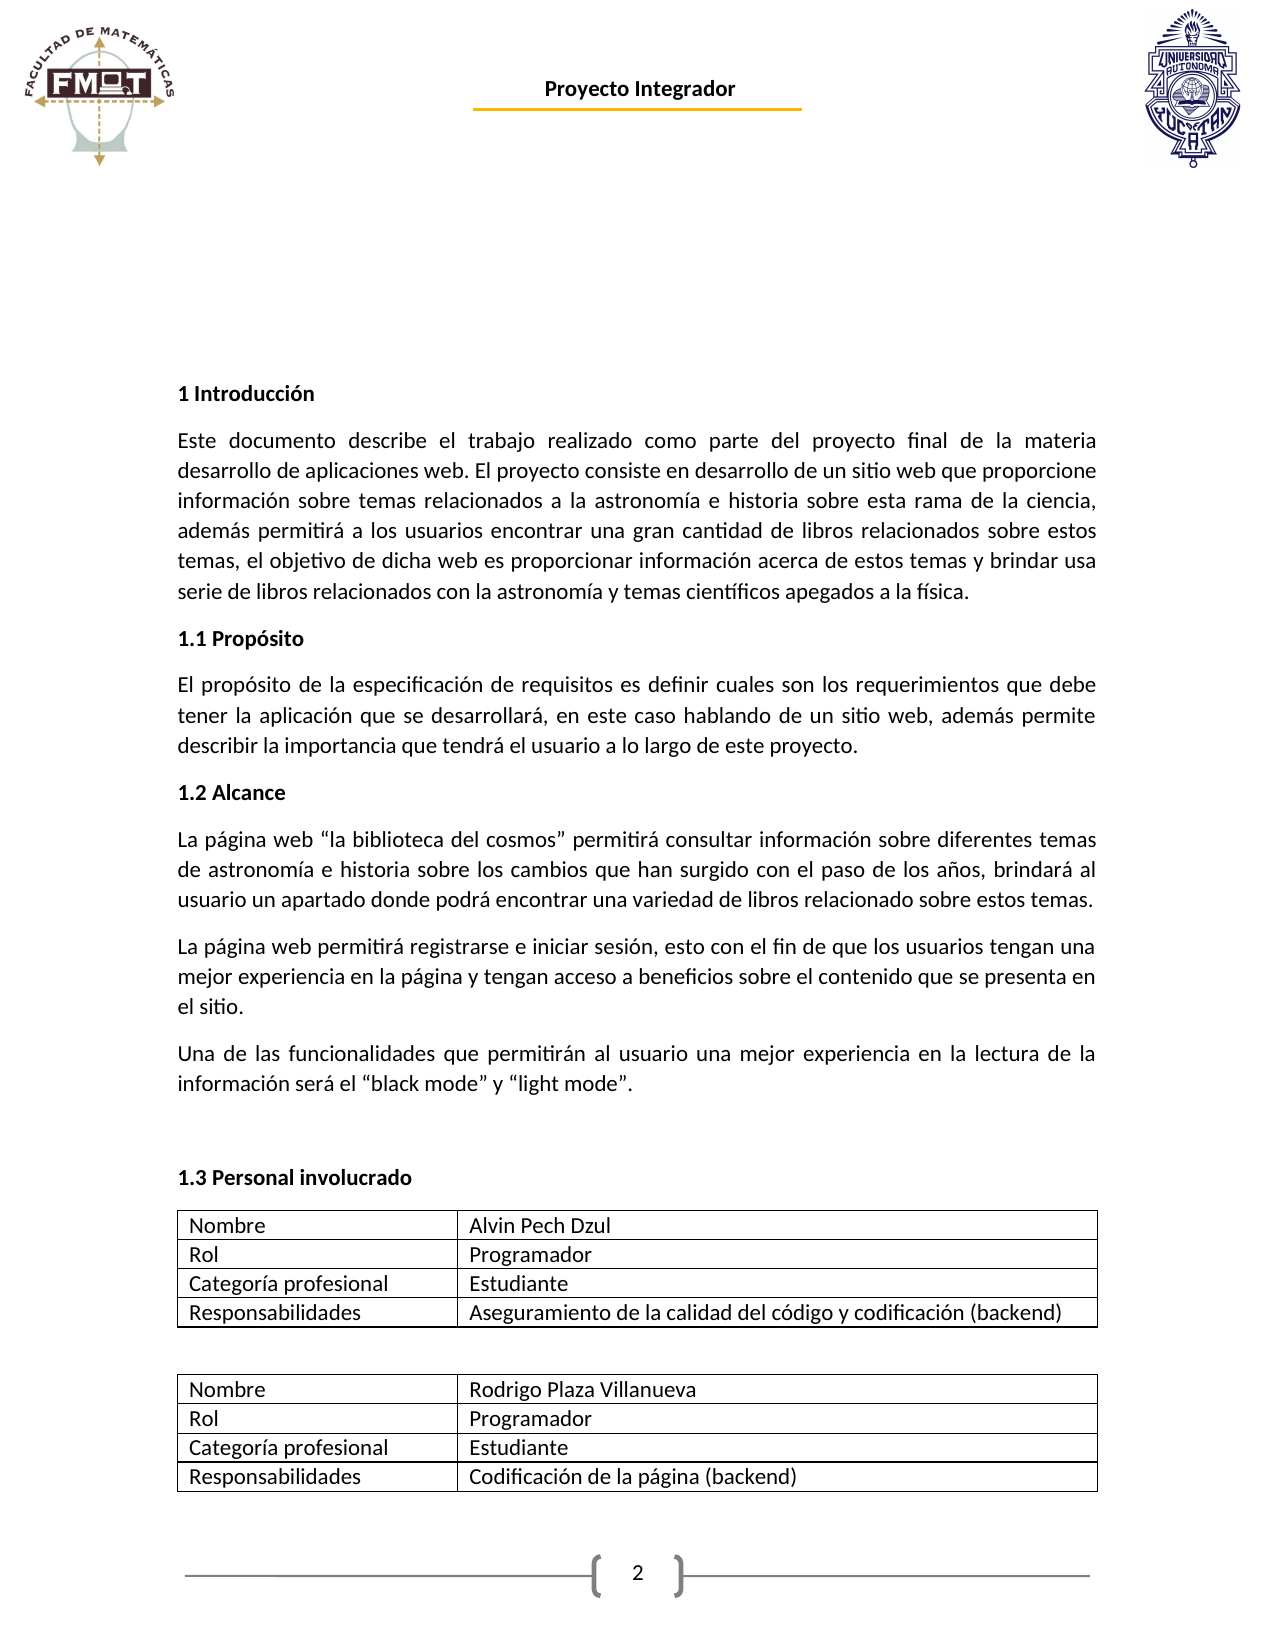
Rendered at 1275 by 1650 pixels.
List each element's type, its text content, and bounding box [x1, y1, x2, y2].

table_header Rodrigo Plaza Villanueva [458, 1375, 1097, 1403]
table_cell Categoría profesional [178, 1434, 457, 1461]
text 1.3 Personal involucrado [177, 1163, 1098, 1191]
table_cell Rol [178, 1404, 457, 1432]
table_cell Estudiante [458, 1269, 1097, 1297]
table_header Nombre [178, 1375, 457, 1403]
picture [19, 24, 178, 169]
text La página web “la biblioteca del cosmos” permitirá consultar información sobre diferentes temas de astronomía e historia sobre los cambios que han surgido con el paso de los años, brindará al usuario un apartado donde podrá encontrar una variedad de libros relacionado sobre estos temas. [177, 825, 1098, 913]
table_cell Responsabilidades [178, 1463, 457, 1491]
table_cell Aseguramiento de la calidad del código y codificación (backend) [458, 1298, 1097, 1326]
table_cell Codificación de la página (backend) [458, 1463, 1097, 1491]
table_cell Responsabilidades [178, 1298, 457, 1326]
text Una de las funcionalidades que permitirán al usuario una mejor experiencia en la lectura de la información será el “black mode” y “light mode”. [177, 1039, 1098, 1097]
text La página web permitirá registrarse e iniciar sesión, esto con el fin de que los usuarios tengan una mejor experiencia en la página y tengan acceso a beneficios sobre el contenido que se presenta en el sitio. [177, 932, 1098, 1020]
table_header Alvin Pech Dzul [458, 1211, 1097, 1239]
text 1.2 Alcance [177, 778, 1098, 806]
table_header Nombre [178, 1211, 457, 1239]
table_cell Programador [458, 1240, 1097, 1268]
text 1 Introducción [177, 379, 1098, 407]
picture [1144, 9, 1241, 168]
table_cell Categoría profesional [178, 1269, 457, 1297]
text El propósito de la especificación de requisitos es definir cuales son los requerimientos que debe tener la aplicación que se desarrollará, en este caso hablando de un sitio web, además permite describir la importancia que tendrá el usuario a lo largo de este proyecto. [177, 671, 1098, 759]
table_cell Estudiante [458, 1434, 1097, 1461]
table_cell Programador [458, 1404, 1097, 1432]
text 1.1 Propósito [177, 624, 1098, 652]
table_cell Rol [178, 1240, 457, 1268]
text Este documento describe el trabajo realizado como parte del proyecto final de la materia desarrollo de aplicaciones web. El proyecto consiste en desarrollo de un sitio web que proporcione información sobre temas relacionados a la astronomía e historia sobre esta rama de la ciencia, además permitirá a los usuarios encontrar una gran cantidad de libros relacionados sobre estos temas, el objetivo de dicha web es proporcionar información acerca de estos temas y brindar usa serie de libros relacionados con la astronomía y temas científicos apegados a la física. [177, 426, 1098, 605]
